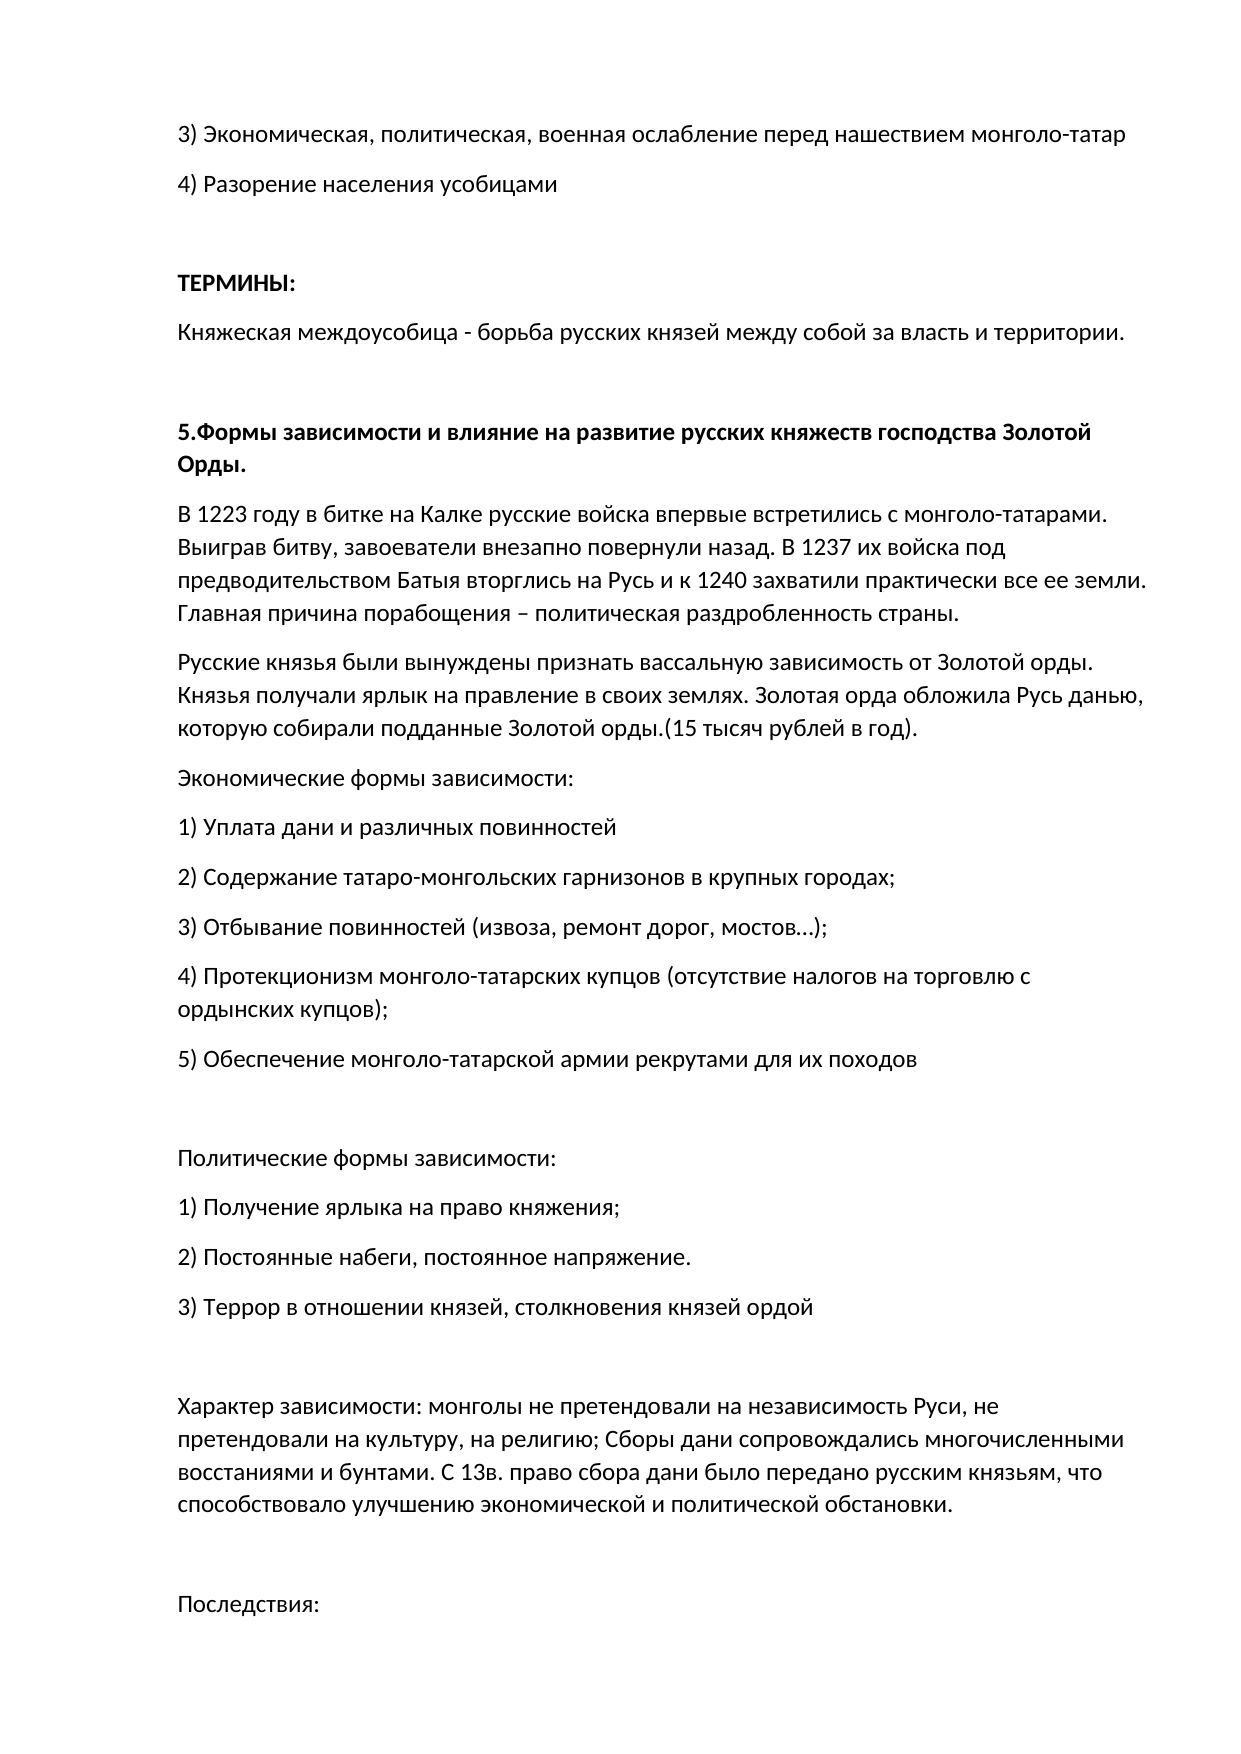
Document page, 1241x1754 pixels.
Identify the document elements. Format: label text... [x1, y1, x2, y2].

text Последствия: [177, 1588, 1152, 1618]
text Характер зависимости: монголы не претендовали на независимость Руси, не претендовали на культуру, на религию; Сборы дани сопровождались многочисленными восстаниями и бунтами. С 13в. право сбора дани было передано русским князьям, что способствовало улучшению экономической и политической обстановки. [177, 1390, 1152, 1519]
text 2) Постоянные набеги, постоянное напряжение. [177, 1241, 1152, 1272]
text Русские князья были вынуждены признать вассальную зависимость от Золотой орды. Князья получали ярлык на правление в своих землях. Золотая орда обложила Русь данью, которую собирали подданные Золотой орды.(15 тысяч рублей в год). [177, 646, 1152, 743]
text Экономические формы зависимости: [177, 762, 1152, 792]
text 5) Обеспечение монголо-татарской армии рекрутами для их походов [177, 1043, 1152, 1073]
text 1) Уплата дани и различных повинностей [177, 811, 1152, 842]
text 1) Получение ярлыка на право княжения; [177, 1191, 1152, 1222]
text 5.Формы зависимости и влияние на развитие русских княжеств господства Золотой Орды. [177, 416, 1152, 479]
text 3) Отбывание повинностей (извоза, ремонт дорог, мостов…); [177, 911, 1152, 941]
text Политические формы зависимости: [177, 1142, 1152, 1172]
text 3) Террор в отношении князей, столкновения князей ордой [177, 1291, 1152, 1321]
text 3) Экономическая, политическая, военная ослабление перед нашествием монголо-татар [177, 118, 1152, 149]
text 2) Содержание татаро-монгольских гарнизонов в крупных городах; [177, 861, 1152, 892]
text Княжеская междоусобица - борьба русских князей между собой за власть и территории. [177, 316, 1152, 347]
text 4) Протекционизм монголо-татарских купцов (отсутствие налогов на торговлю с ордынских купцов); [177, 960, 1152, 1024]
text ТЕРМИНЫ: [177, 267, 1152, 297]
text В 1223 году в битке на Калке русские войска впервые встретились с монголо-татарами. Выиграв битву, завоеватели внезапно повернули назад. В 1237 их войска под предводительством Батыя вторглись на Русь и к 1240 захватили практически все ее земли. Главная причина порабощения – политическая раздробленность страны. [177, 498, 1152, 627]
text 4) Разорение населения усобицами [177, 168, 1152, 198]
